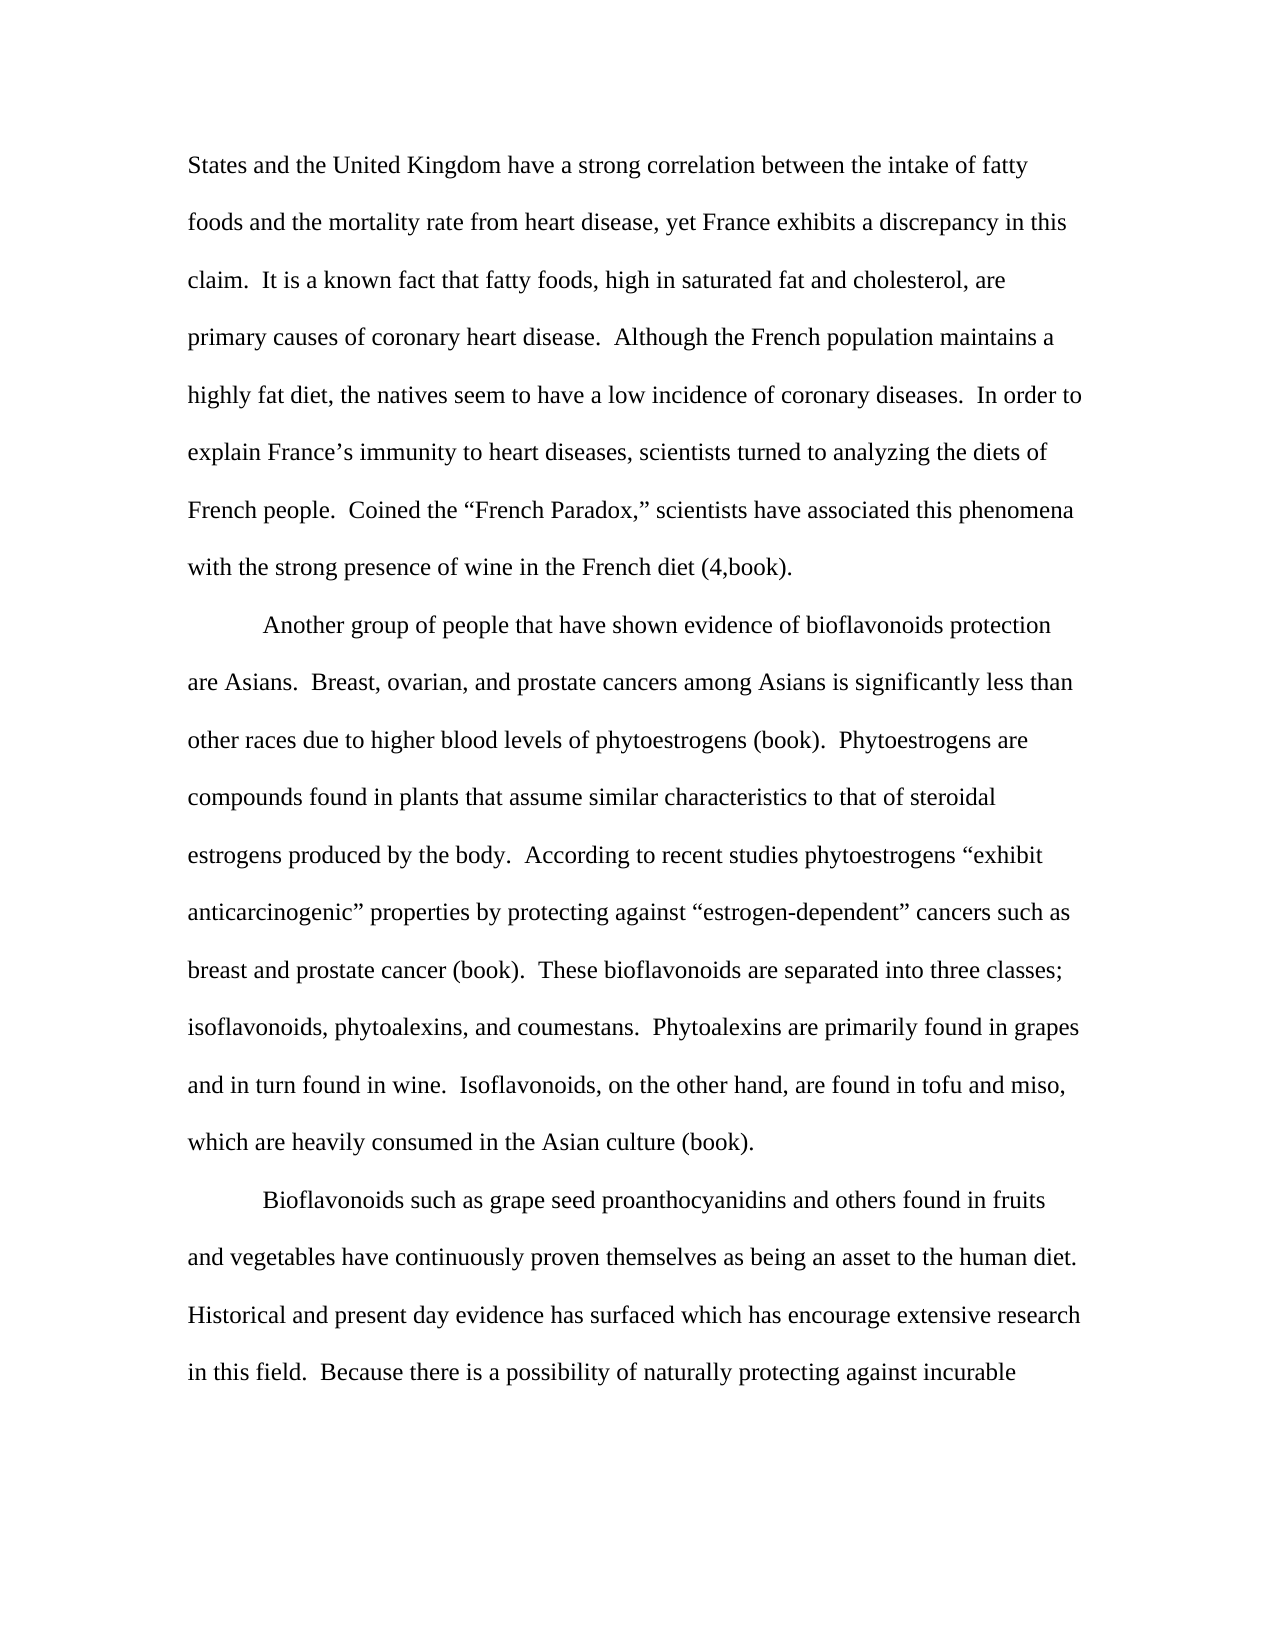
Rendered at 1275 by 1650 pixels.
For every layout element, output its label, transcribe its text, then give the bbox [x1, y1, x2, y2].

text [187, 1185, 1087, 1386]
text Another group of people that have shown evidence of bioflavonoids protection are Asians. Breast, ovarian, and prostate cancers among Asians is significantly less than other races due to higher blood levels of phytoestrogens (book). Phytoestrogens are compounds found in plants that assume similar characteristics to that of steroidal estrogens produced by the body. According to recent studies phytoestrogens “exhibit anticarcinogenic” properties by protecting against “estrogen-dependent” cancers such as breast and prostate cancer (book). These bioflavonoids are separated into three classes; isoflavonoids, phytoalexins, and coumestans. Phytoalexins are primarily found in grapes and in turn found in wine. Isoflavonoids, on the other hand, are found in tofu and miso, which are heavily consumed in the Asian culture (book). [187, 610, 1087, 1156]
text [187, 150, 1087, 581]
